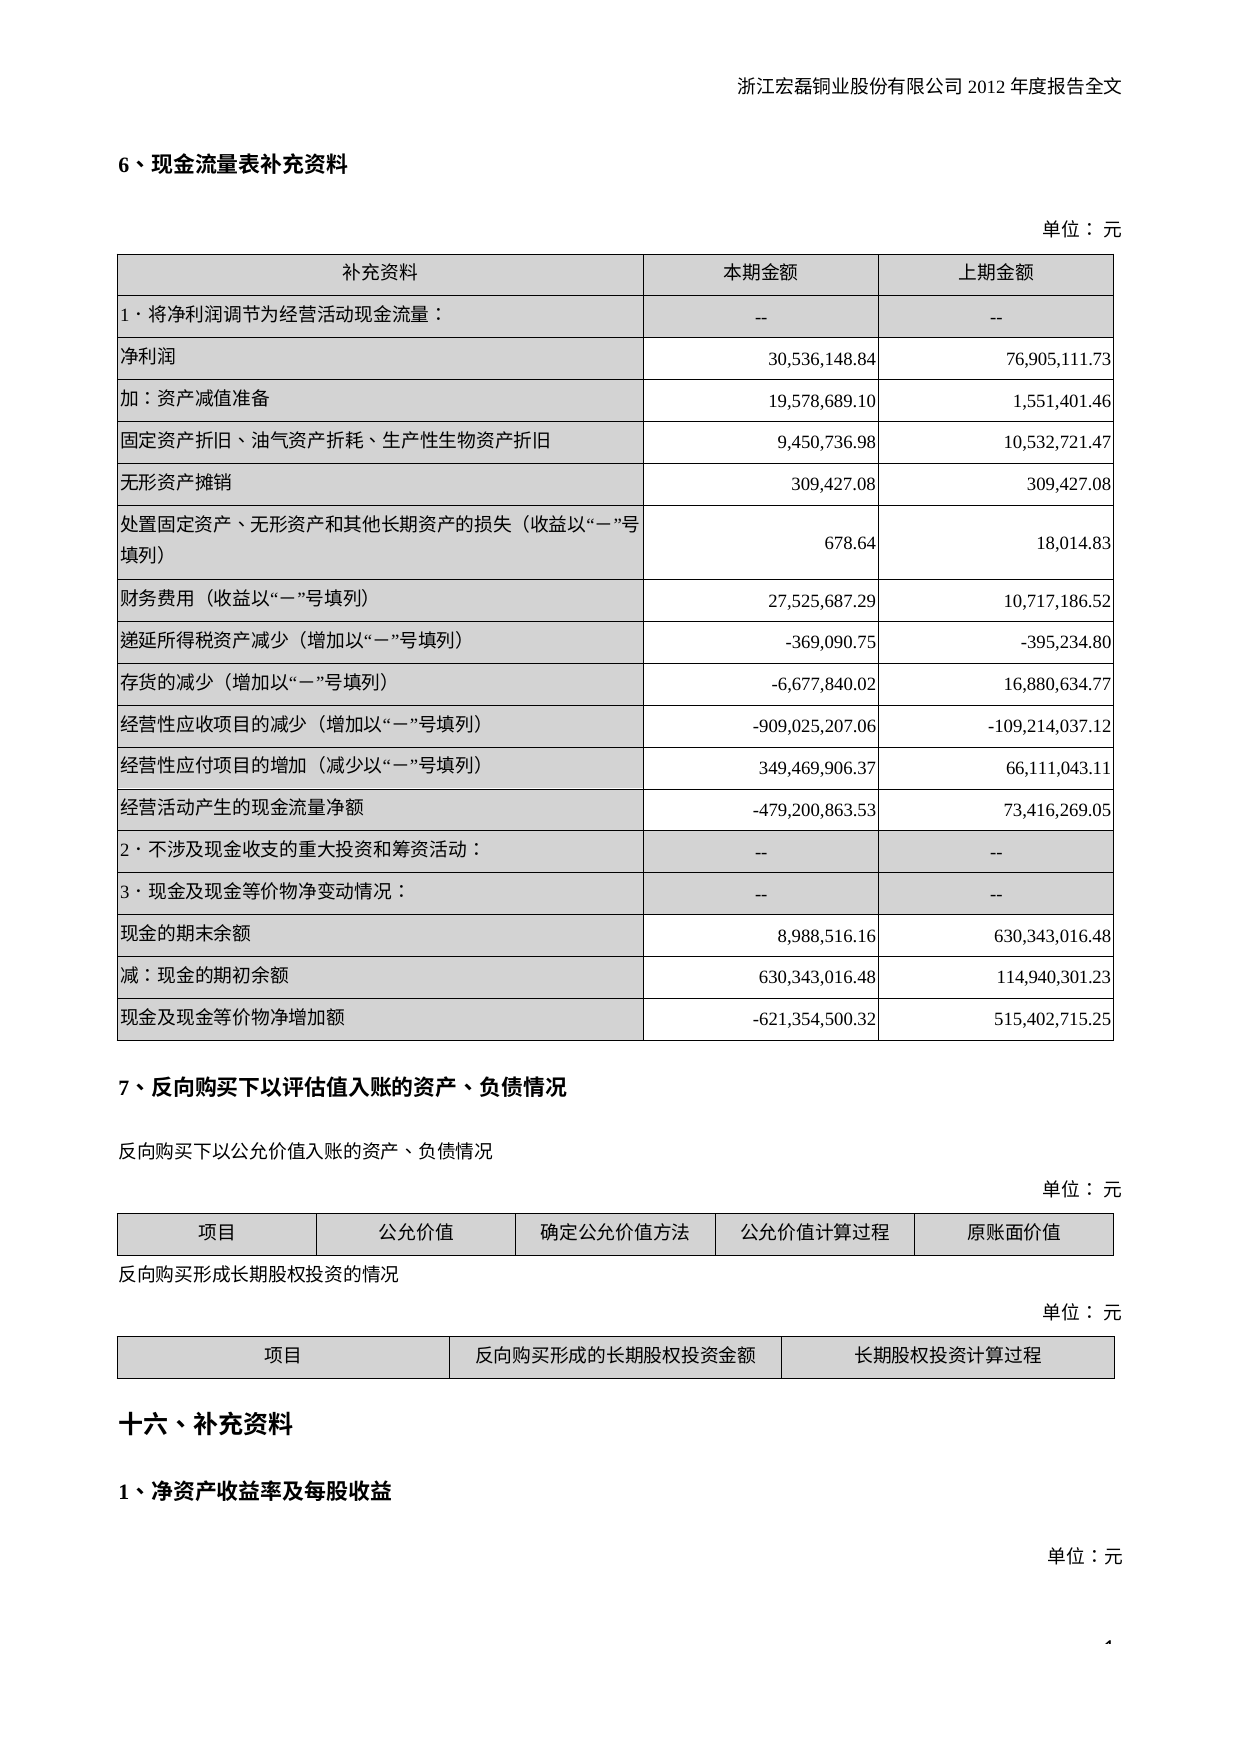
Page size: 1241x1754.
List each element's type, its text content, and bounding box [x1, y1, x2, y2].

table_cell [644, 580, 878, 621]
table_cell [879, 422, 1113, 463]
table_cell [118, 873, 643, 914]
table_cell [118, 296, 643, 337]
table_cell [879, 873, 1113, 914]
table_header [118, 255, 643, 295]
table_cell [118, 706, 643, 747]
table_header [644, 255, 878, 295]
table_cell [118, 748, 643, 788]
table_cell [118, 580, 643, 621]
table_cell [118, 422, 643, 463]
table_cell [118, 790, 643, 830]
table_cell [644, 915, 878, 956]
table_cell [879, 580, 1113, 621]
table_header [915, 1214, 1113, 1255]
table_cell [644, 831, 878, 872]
subtitle 1、净资产收益率及每股收益 [118, 1476, 1123, 1506]
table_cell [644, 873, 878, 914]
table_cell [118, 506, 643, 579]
text 单位：元 [106, 1543, 1122, 1569]
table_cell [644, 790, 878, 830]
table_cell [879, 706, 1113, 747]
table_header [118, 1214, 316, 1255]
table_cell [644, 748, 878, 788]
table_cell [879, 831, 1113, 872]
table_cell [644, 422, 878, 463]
subtitle 十六、补充资料 [118, 1407, 1123, 1441]
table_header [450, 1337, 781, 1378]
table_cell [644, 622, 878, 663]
subtitle 6、现金流量表补充资料 [118, 149, 1123, 179]
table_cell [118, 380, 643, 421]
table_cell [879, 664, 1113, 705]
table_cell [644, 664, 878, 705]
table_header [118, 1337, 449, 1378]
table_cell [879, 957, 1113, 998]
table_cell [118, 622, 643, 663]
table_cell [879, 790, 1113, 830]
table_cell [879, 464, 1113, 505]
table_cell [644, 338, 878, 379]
subtitle 7、反向购买下以评估值入账的资产、负债情况 [118, 1071, 1123, 1101]
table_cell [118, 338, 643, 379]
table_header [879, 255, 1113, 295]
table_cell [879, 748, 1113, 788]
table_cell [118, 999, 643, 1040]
text 单位： 元 [106, 1176, 1122, 1202]
text 反向购买下以公允价值入账的资产、负债情况 [118, 1138, 1123, 1164]
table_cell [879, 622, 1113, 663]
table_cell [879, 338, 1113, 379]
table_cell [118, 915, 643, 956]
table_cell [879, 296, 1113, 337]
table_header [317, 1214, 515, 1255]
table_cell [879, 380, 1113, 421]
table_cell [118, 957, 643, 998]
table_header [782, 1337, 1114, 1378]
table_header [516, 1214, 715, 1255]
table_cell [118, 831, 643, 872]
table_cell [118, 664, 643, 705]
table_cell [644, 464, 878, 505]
text 单位： 元 [106, 216, 1122, 242]
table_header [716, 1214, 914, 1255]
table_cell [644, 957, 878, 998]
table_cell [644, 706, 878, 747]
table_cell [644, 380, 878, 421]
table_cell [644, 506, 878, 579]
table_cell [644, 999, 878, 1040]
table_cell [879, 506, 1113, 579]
text 反向购买形成长期股权投资的情况 [118, 1261, 1123, 1287]
text 单位： 元 [106, 1299, 1122, 1324]
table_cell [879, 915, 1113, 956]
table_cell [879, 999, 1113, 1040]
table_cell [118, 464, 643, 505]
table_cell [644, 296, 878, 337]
